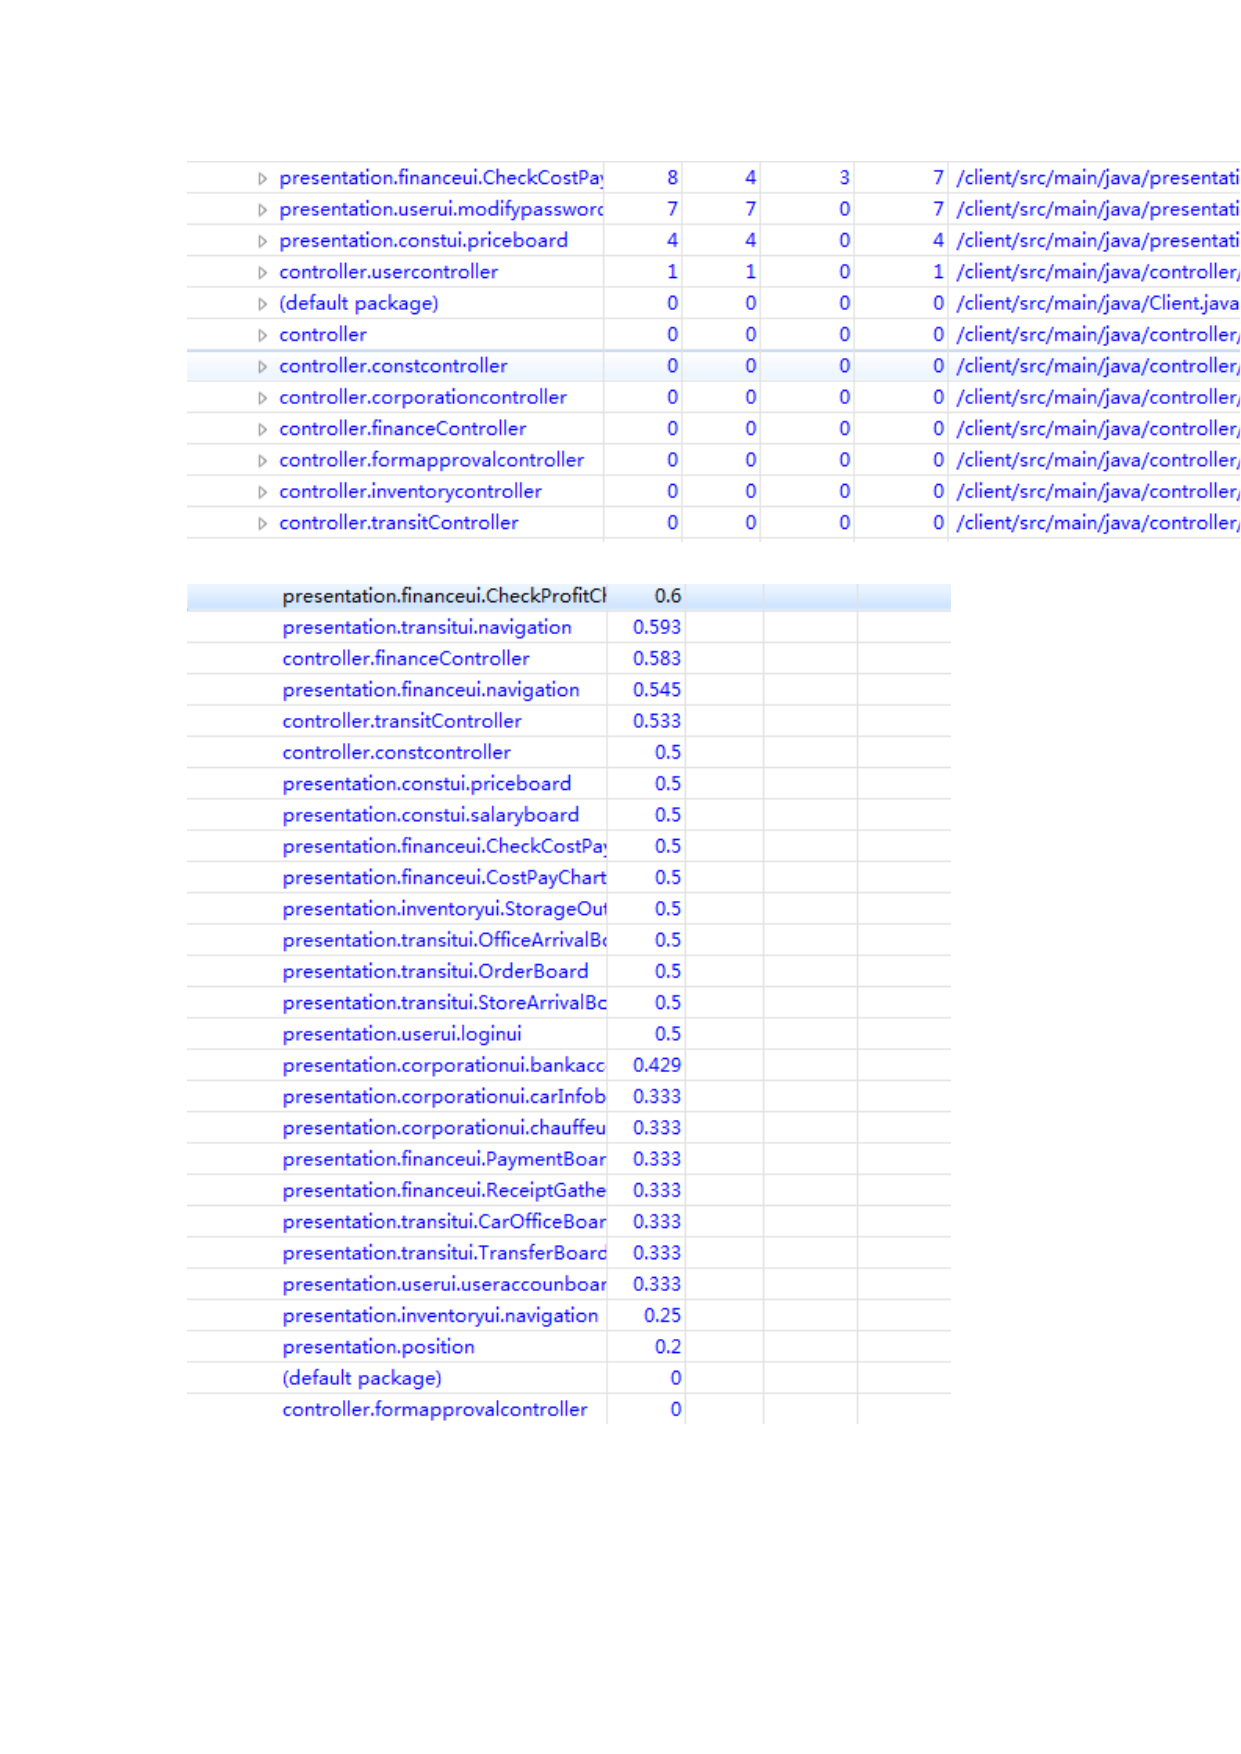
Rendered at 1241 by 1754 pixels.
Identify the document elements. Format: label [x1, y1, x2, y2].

picture [187, 161, 1241, 542]
picture [187, 584, 951, 1424]
